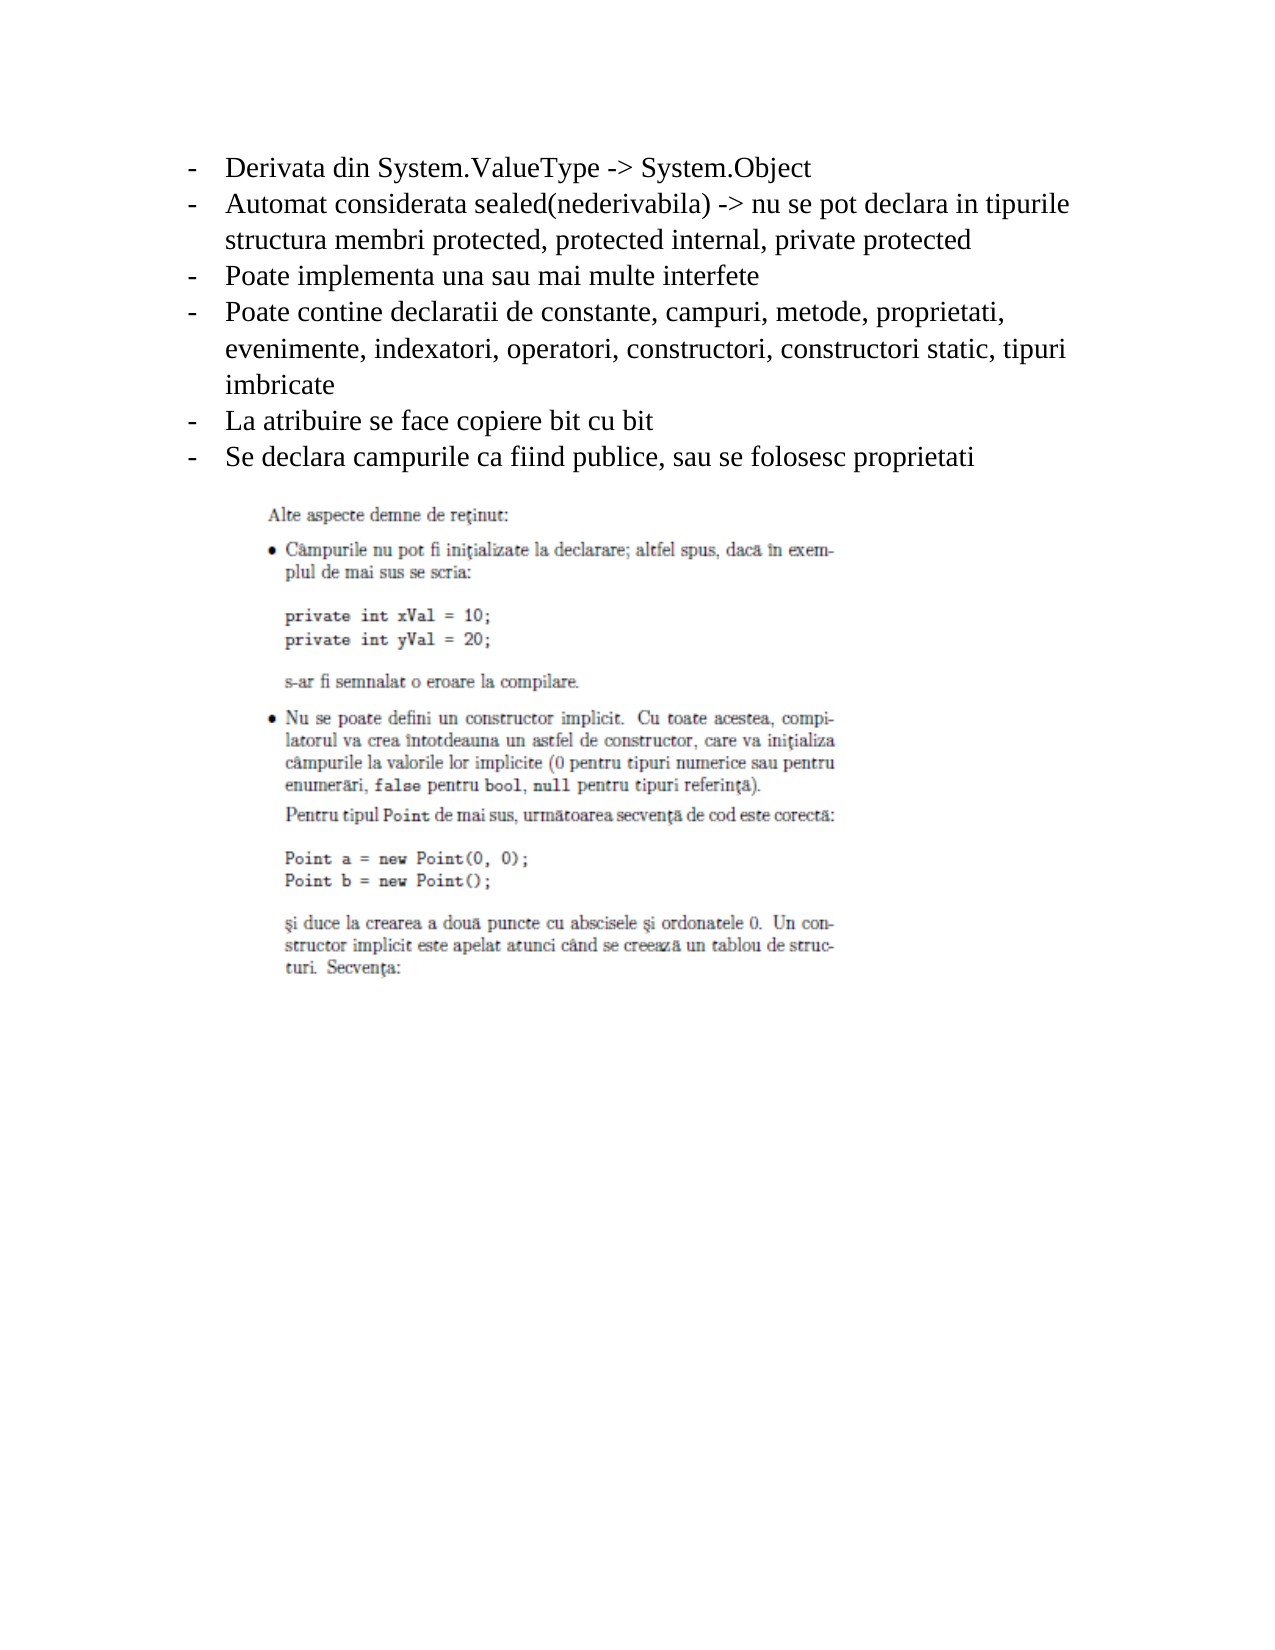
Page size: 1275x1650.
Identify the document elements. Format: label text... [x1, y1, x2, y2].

list La atribuire se face copiere bit cu bit [187, 403, 1125, 437]
list Poate contine declaratii de constante, campuri, metode, proprietati, evenimente, indexatori, operatori, constructori, constructori static, tipuri imbricate [187, 294, 1125, 400]
list Automat considerata sealed(nederivabila) -> nu se pot declara in tipurile structura membri protected, protected internal, private protected [187, 186, 1125, 256]
picture [261, 504, 882, 1047]
list Poate implementa una sau mai multe interfete [187, 258, 1125, 292]
list Se declara campurile ca fiind publice, sau se folosesc proprietati [187, 439, 1125, 473]
list Derivata din System.ValueType -> System.Object [187, 150, 1125, 183]
